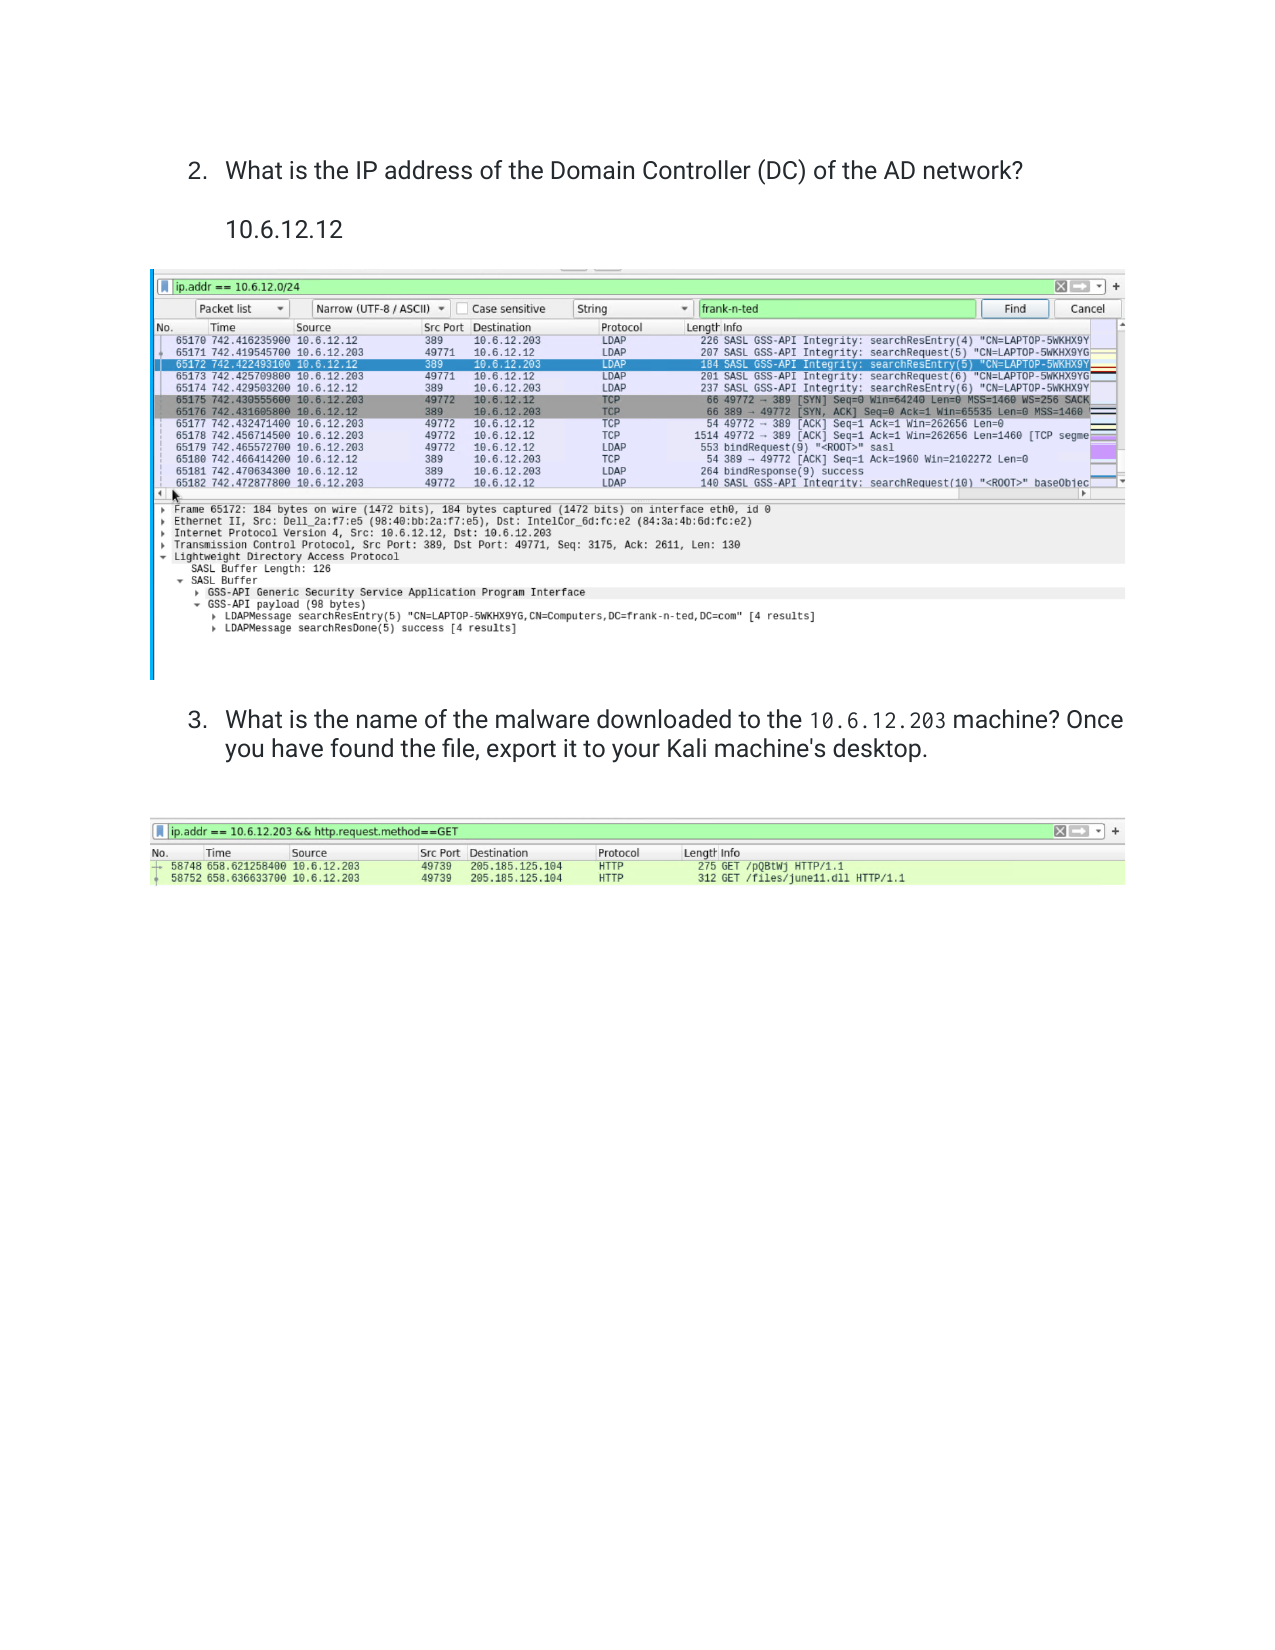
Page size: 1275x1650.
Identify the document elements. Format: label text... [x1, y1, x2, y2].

picture [154, 269, 1125, 680]
list What is the IP address of the Domain Controller (DC) of the AD network? 10.6.12.12 [187, 156, 1125, 244]
picture [150, 817, 1125, 945]
list What is the name of the malware downloaded to the 10.6.12.203 machine? Once you have found the file, export it to your Kali machine's desktop. [187, 705, 1125, 763]
